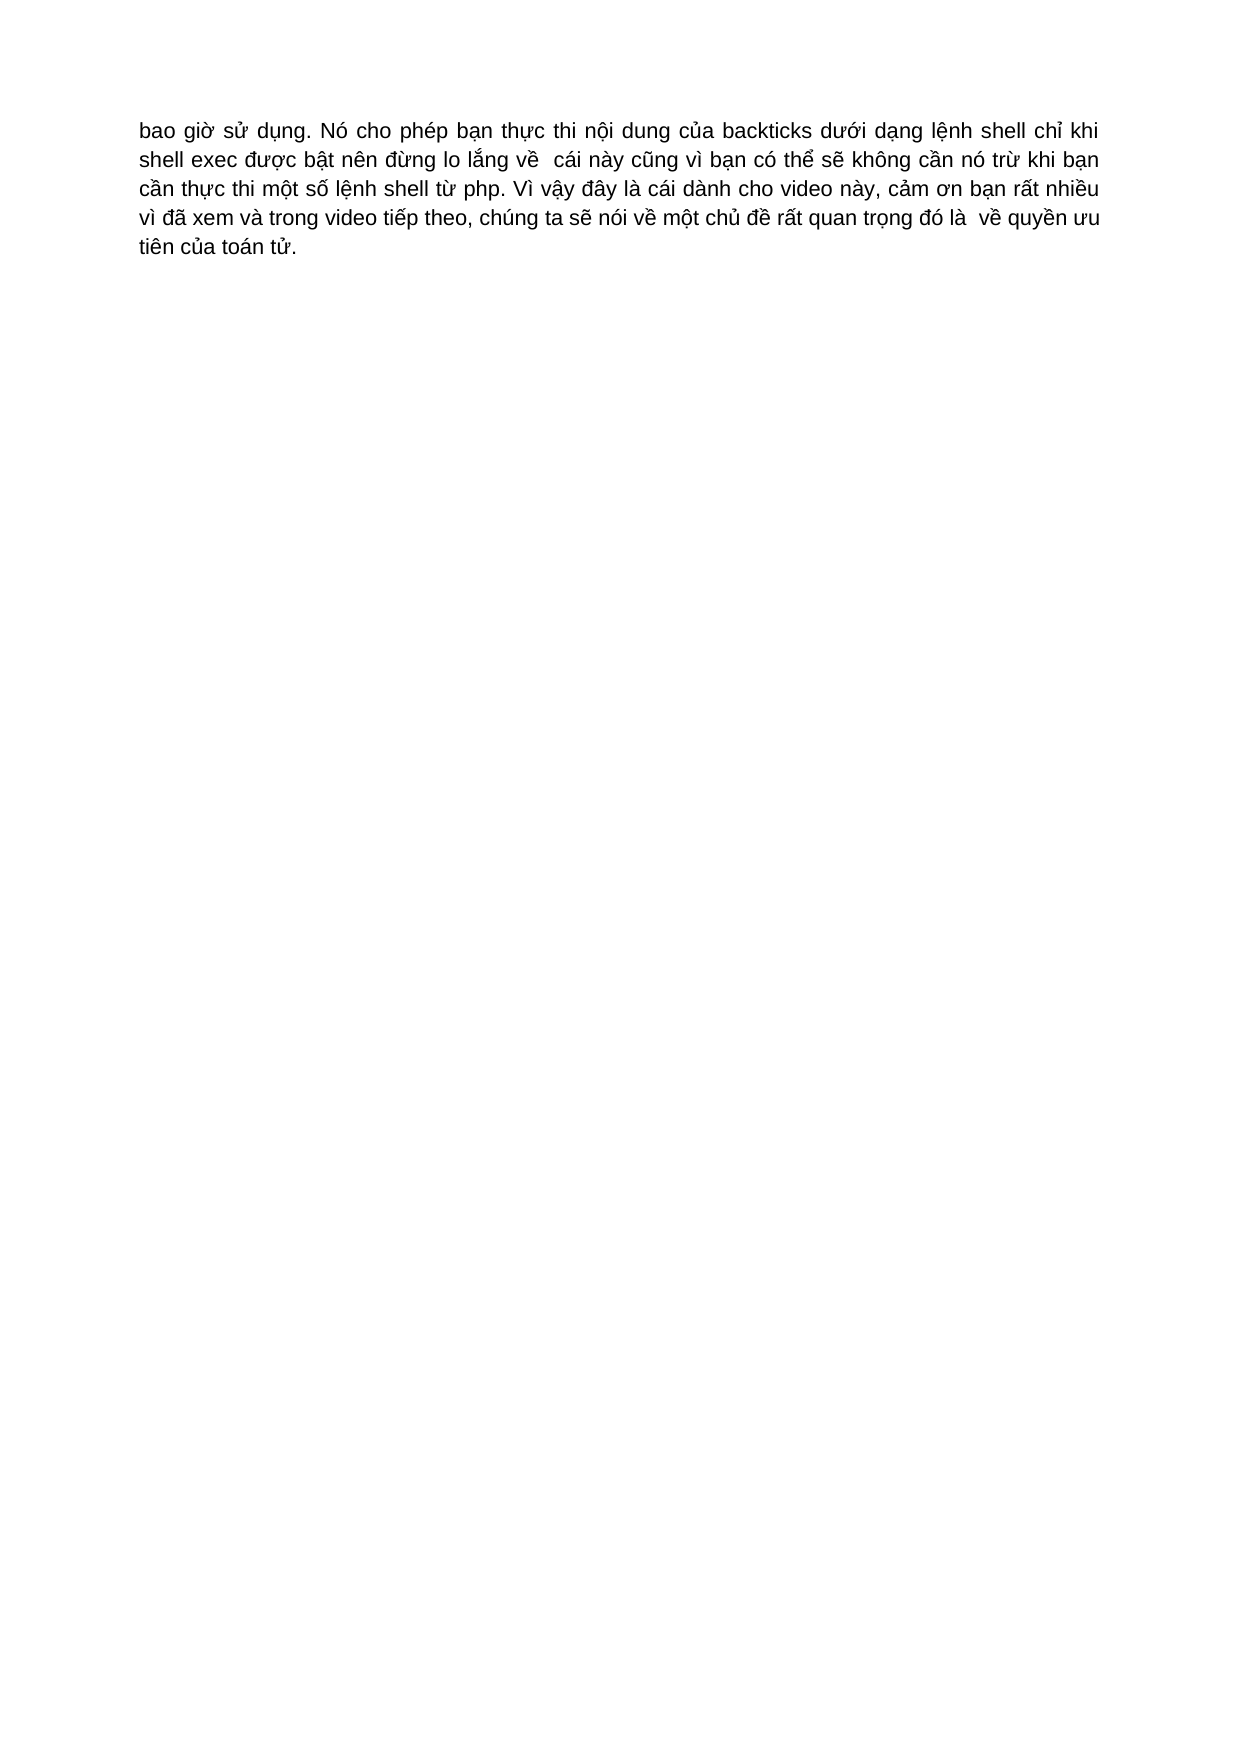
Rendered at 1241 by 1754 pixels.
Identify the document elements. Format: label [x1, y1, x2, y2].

text [139, 118, 1101, 259]
